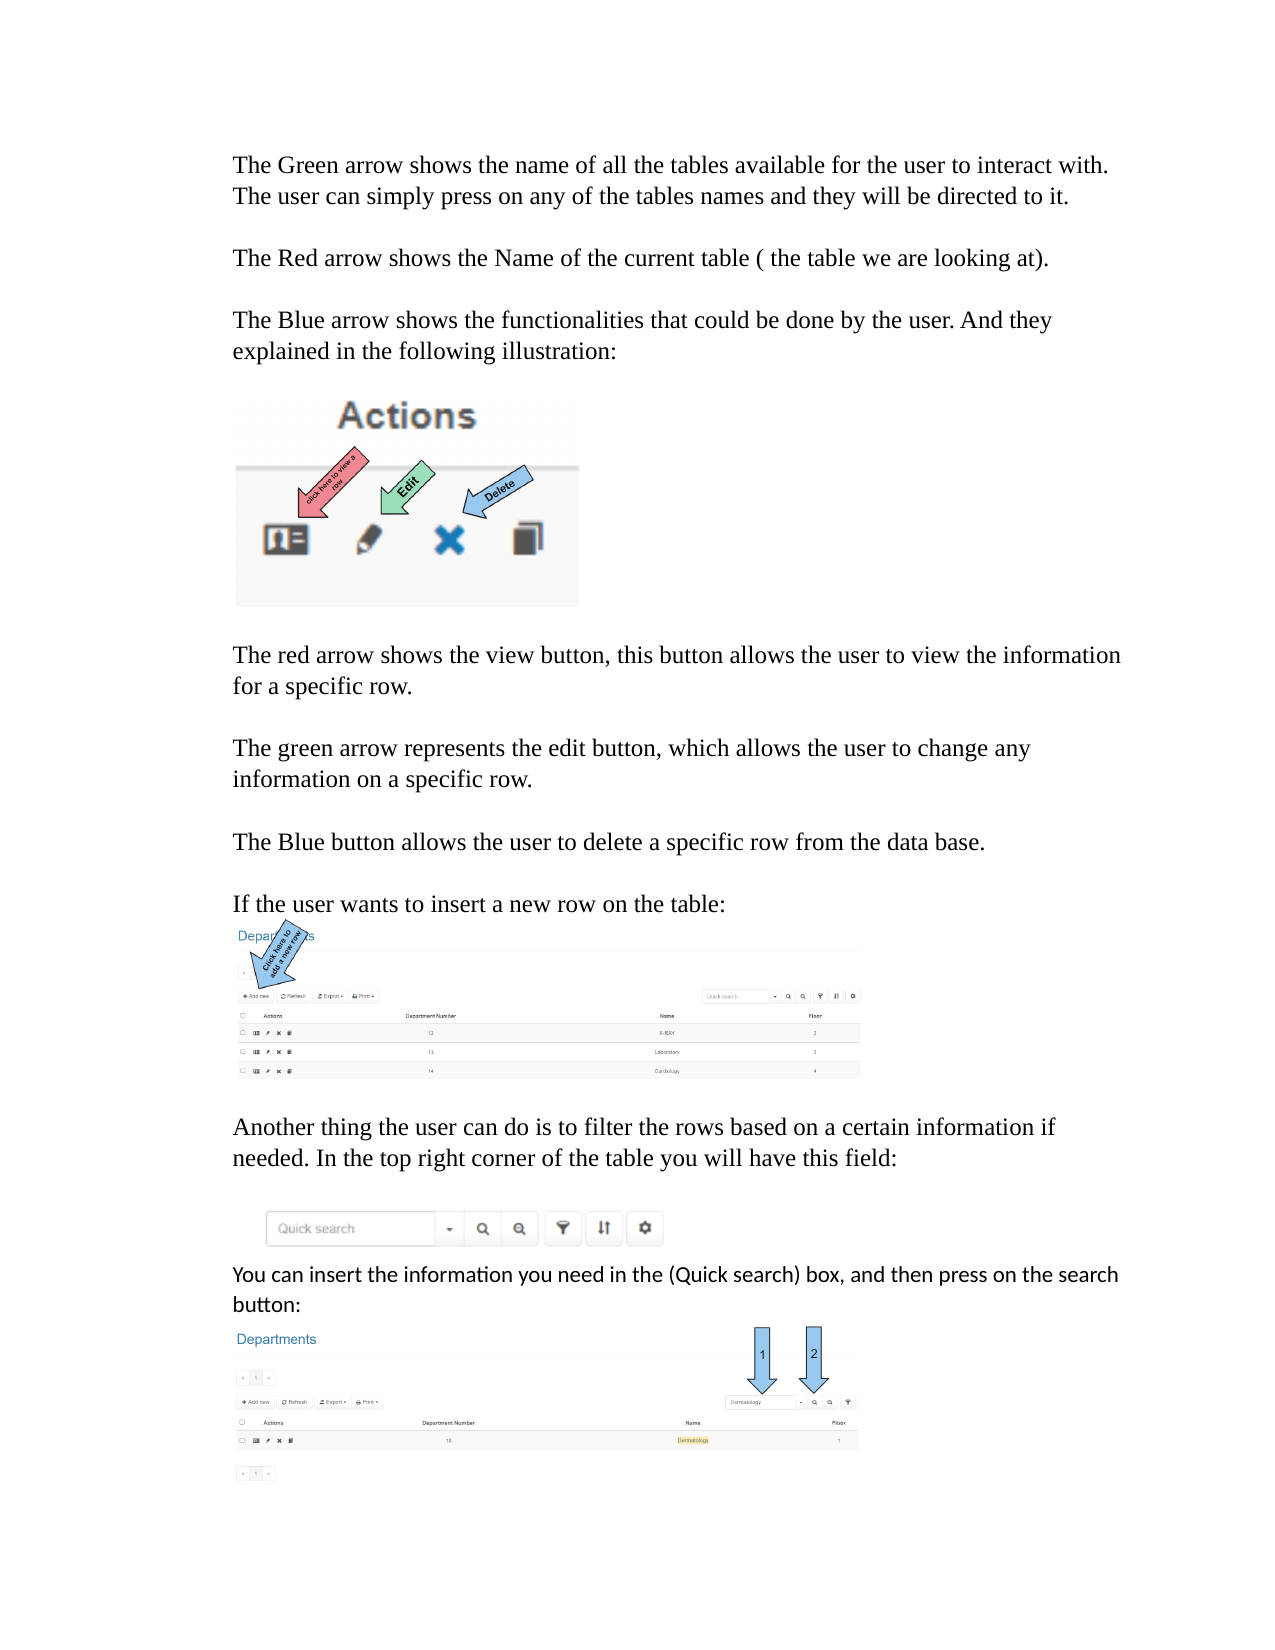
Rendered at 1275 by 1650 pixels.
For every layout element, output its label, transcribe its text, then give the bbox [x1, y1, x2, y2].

list The Green arrow shows the name of all the tables available for the user to interact with. The user can simply press on any of the tables names and they will be directed to it. [232, 150, 1125, 210]
picture [232, 919, 864, 1079]
list You can insert the information you need in the (Quick search) box, and then press on the search button: [232, 1260, 1125, 1318]
picture [232, 398, 580, 607]
list If the user wants to insert a new row on the table: [232, 889, 1125, 917]
picture [232, 1320, 860, 1481]
list The green arrow represents the edit button, which allows the user to change any information on a specific row. [232, 733, 1125, 793]
list The red arrow shows the view button, this button allows the user to view the information for a specific row. [232, 640, 1125, 700]
list The Blue button allows the user to delete a specific row from the data base. [232, 827, 1125, 855]
picture [232, 1174, 676, 1259]
list The Red arrow shows the Name of the current table ( the table we are looking at). [232, 243, 1125, 272]
list The Blue arrow shows the functionalities that could be done by the user. And they explained in the following illustration: [232, 305, 1125, 365]
